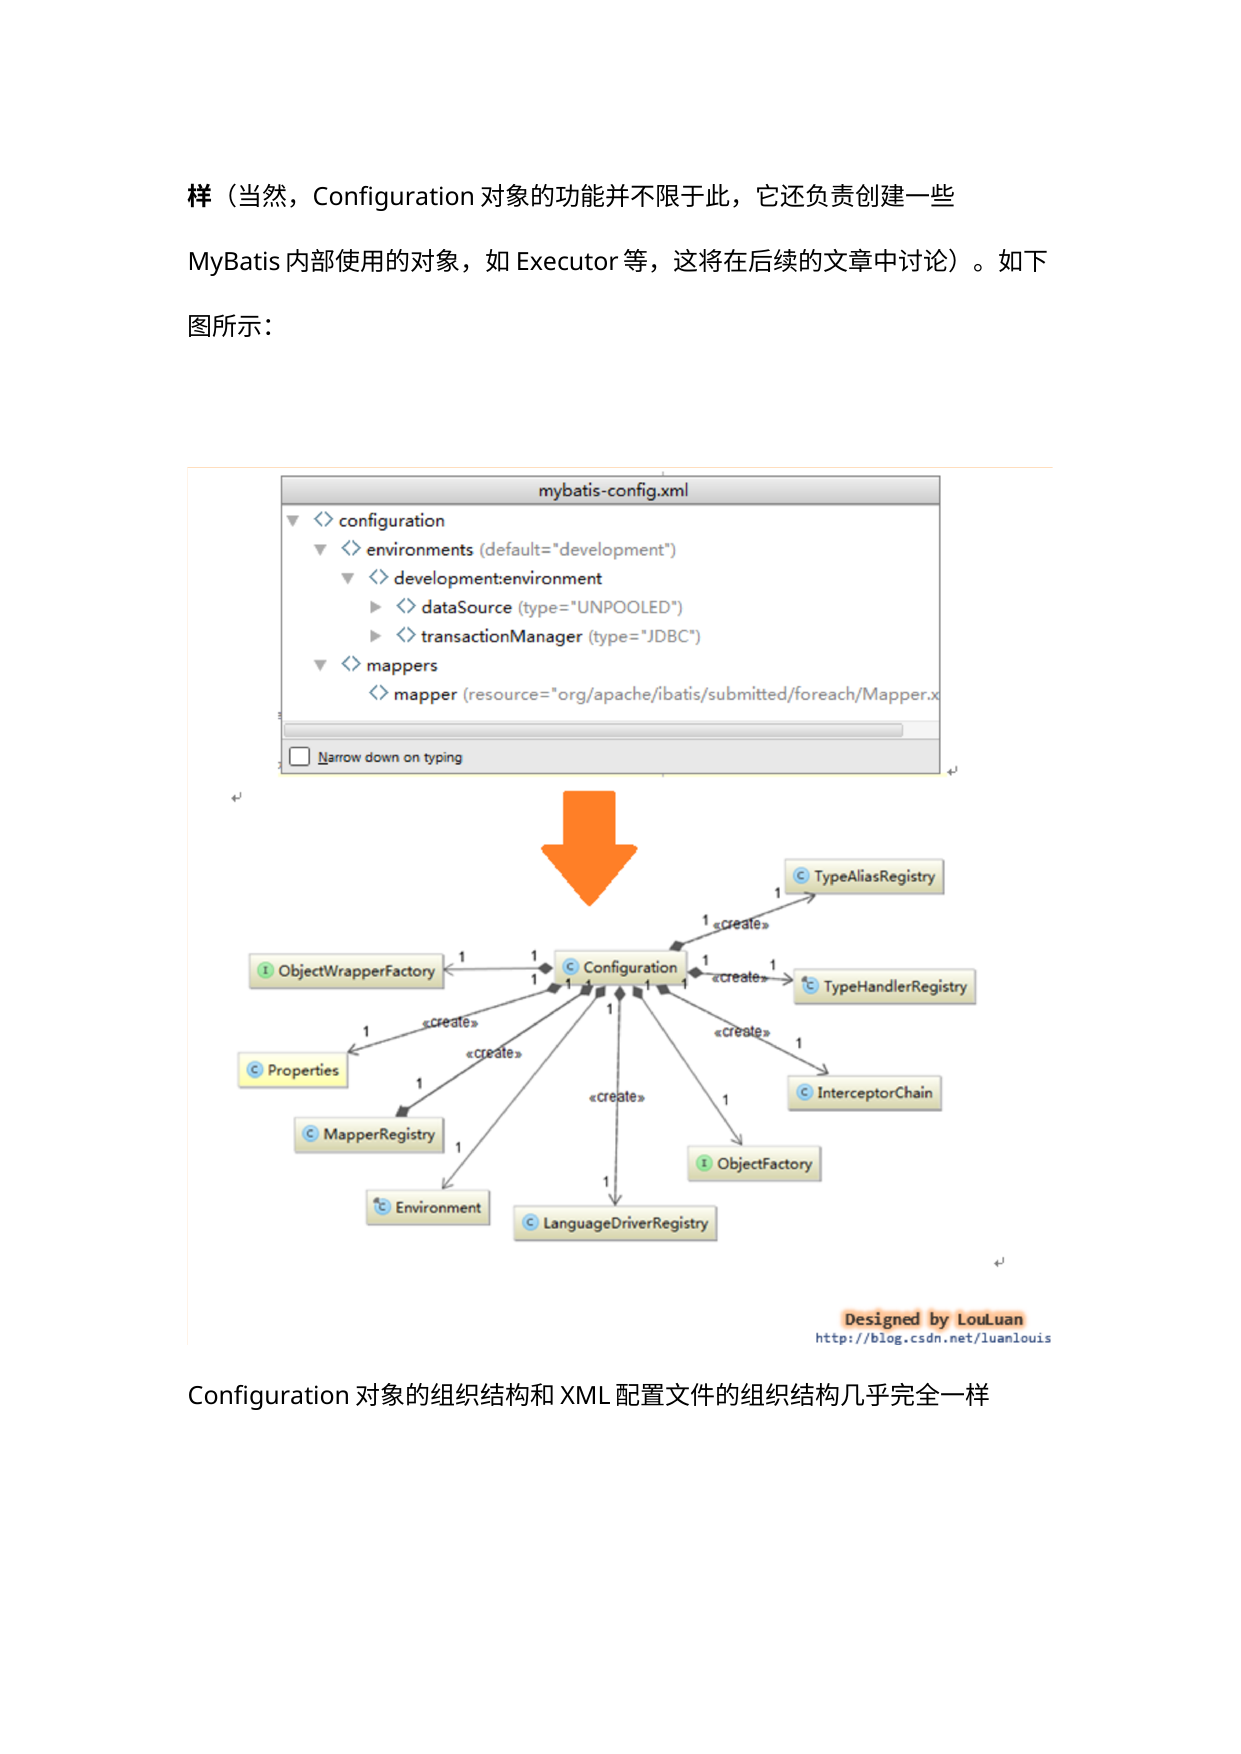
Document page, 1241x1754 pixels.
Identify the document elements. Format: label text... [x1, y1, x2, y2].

picture [187, 467, 1053, 1345]
text Configuration对象的组织结构和XML配置文件的组织结构几乎完全一样 [187, 1361, 1053, 1426]
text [187, 162, 1053, 357]
